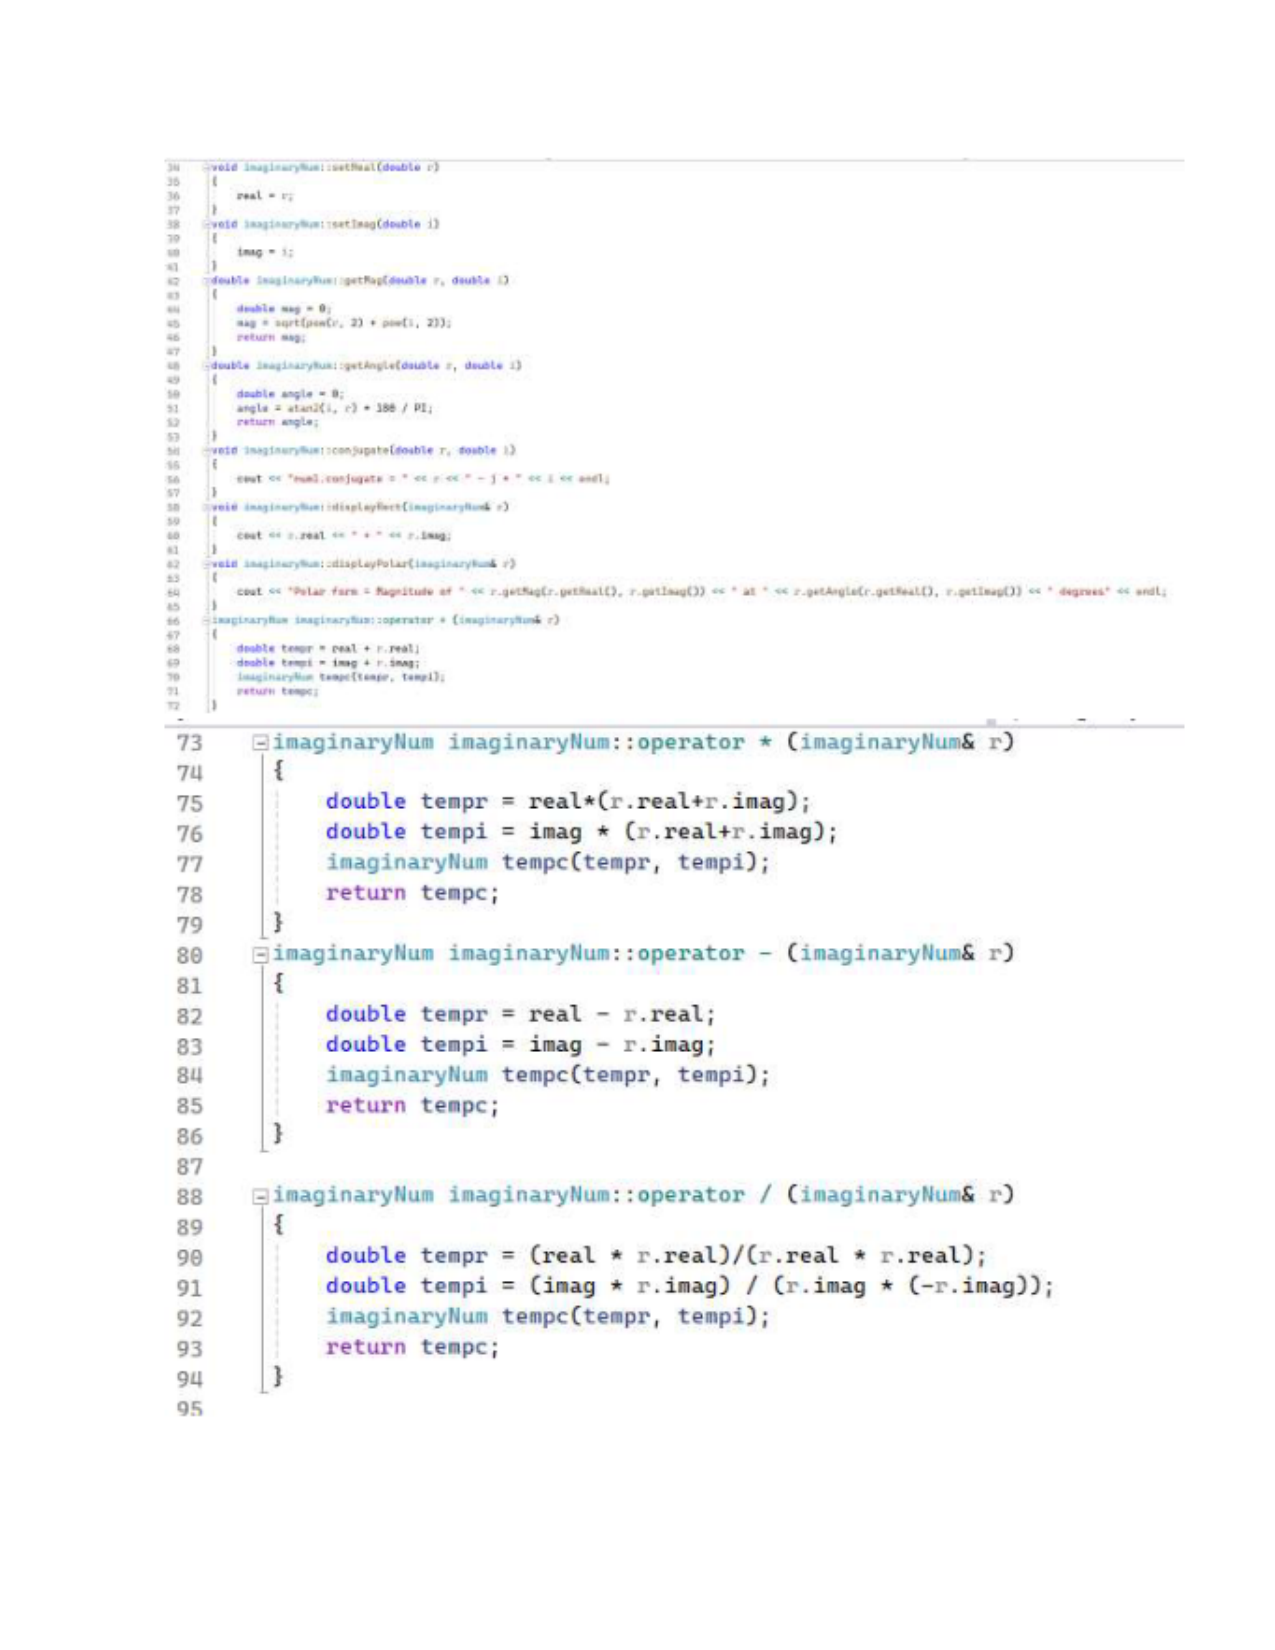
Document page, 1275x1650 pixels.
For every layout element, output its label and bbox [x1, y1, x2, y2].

picture [150, 150, 1254, 1452]
